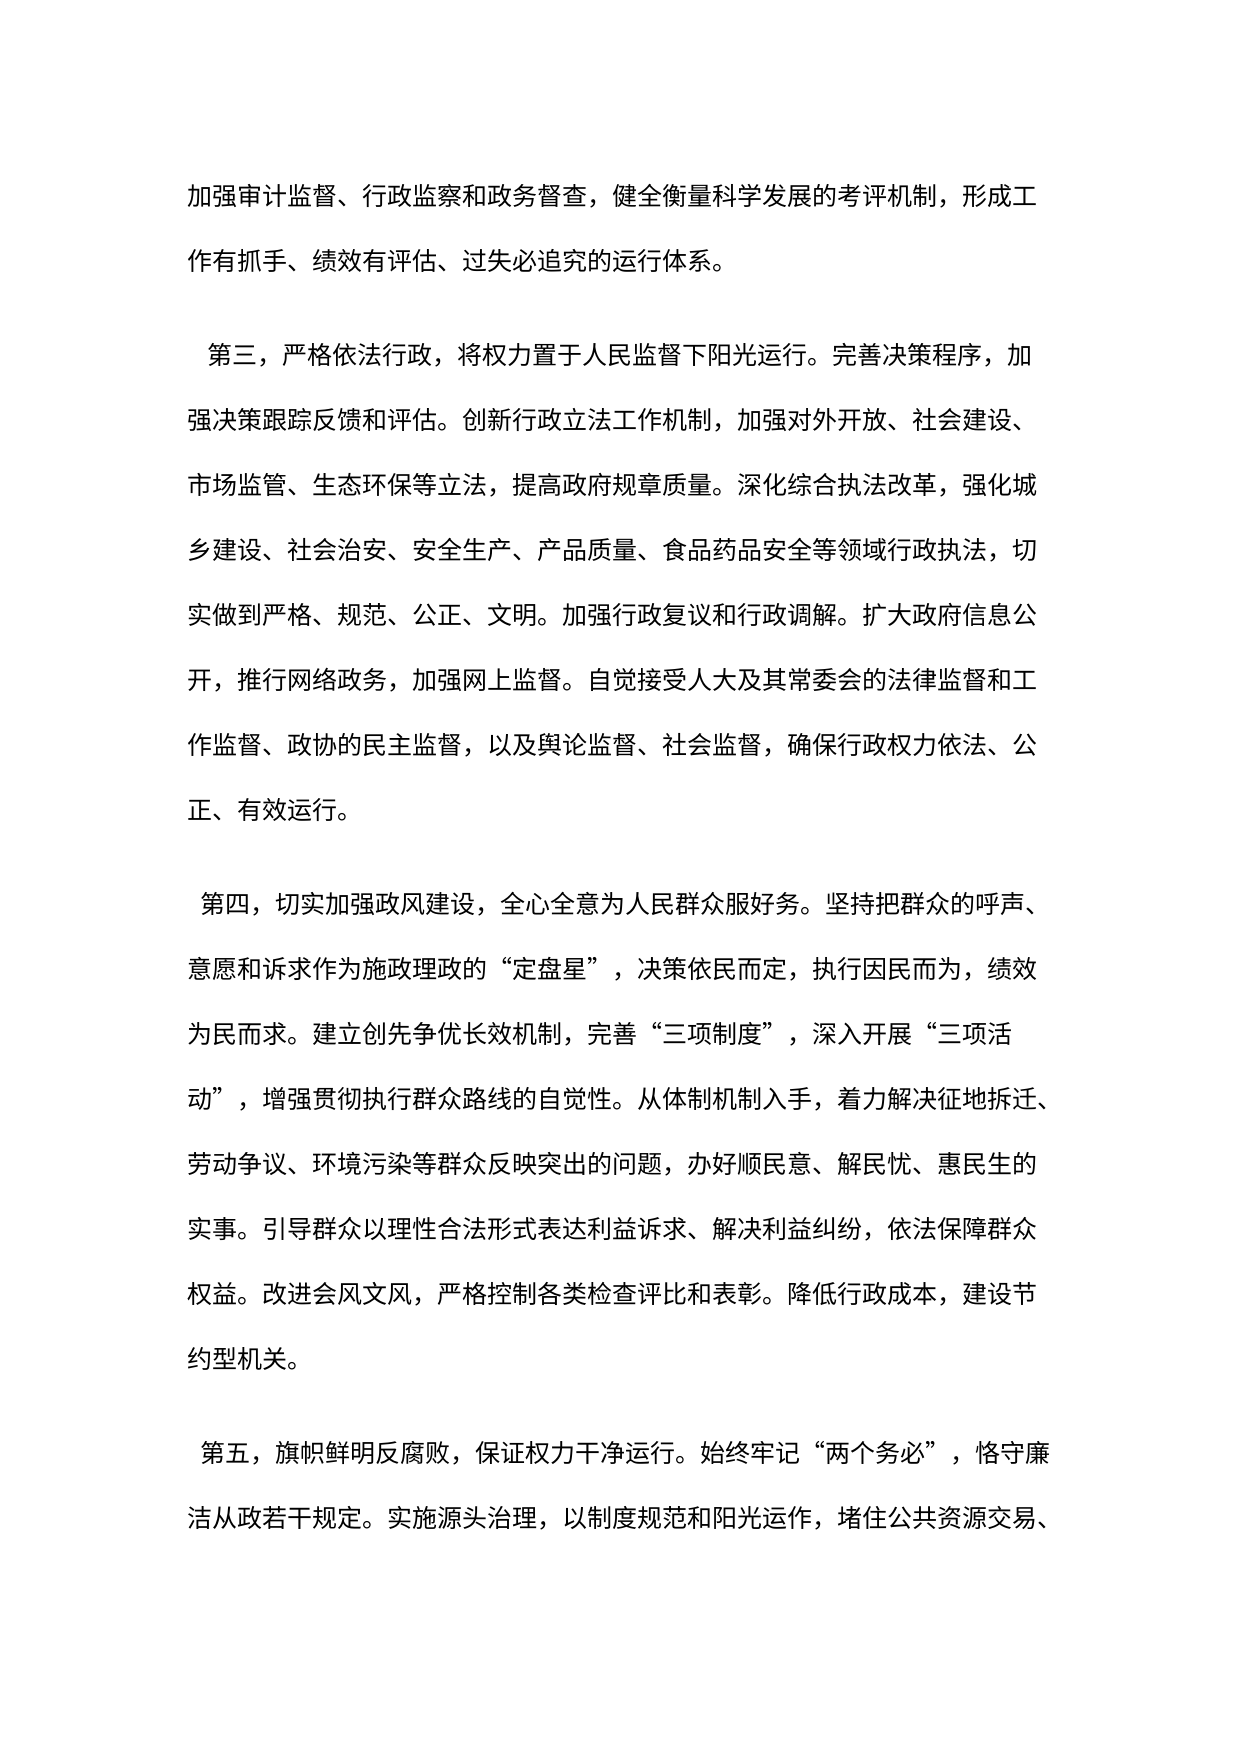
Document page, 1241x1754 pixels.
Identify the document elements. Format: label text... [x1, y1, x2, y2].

text 第四，切实加强政风建设，全心全意为人民群众服好务。坚持把群众的呼声、意愿和诉求作为施政理政的“定盘星”，决策依民而定，执行因民而为，绩效为民而求。建立创先争优长效机制，完善“三项制度”，深入开展“三项活动”，增强贯彻执行群众路线的自觉性。从体制机制入手，着力解决征地拆迁、劳动争议、环境污染等群众反映突出的问题，办好顺民意、解民忧、惠民生的实事。引导群众以理性合法形式表达利益诉求、解决利益纠纷，依法保障群众权益。改进会风文风，严格控制各类检查评比和表彰。降低行政成本，建设节约型机关。 [187, 870, 1053, 1390]
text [187, 1419, 1053, 1549]
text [187, 162, 1053, 292]
text 第三，严格依法行政，将权力置于人民监督下阳光运行。完善决策程序，加强决策跟踪反馈和评估。创新行政立法工作机制，加强对外开放、社会建设、市场监管、生态环保等立法，提高政府规章质量。深化综合执法改革，强化城乡建设、社会治安、安全生产、产品质量、食品药品安全等领域行政执法，切实做到严格、规范、公正、文明。加强行政复议和行政调解。扩大政府信息公开，推行网络政务，加强网上监督。自觉接受人大及其常委会的法律监督和工作监督、政协的民主监督，以及舆论监督、社会监督，确保行政权力依法、公正、有效运行。 [187, 321, 1053, 841]
